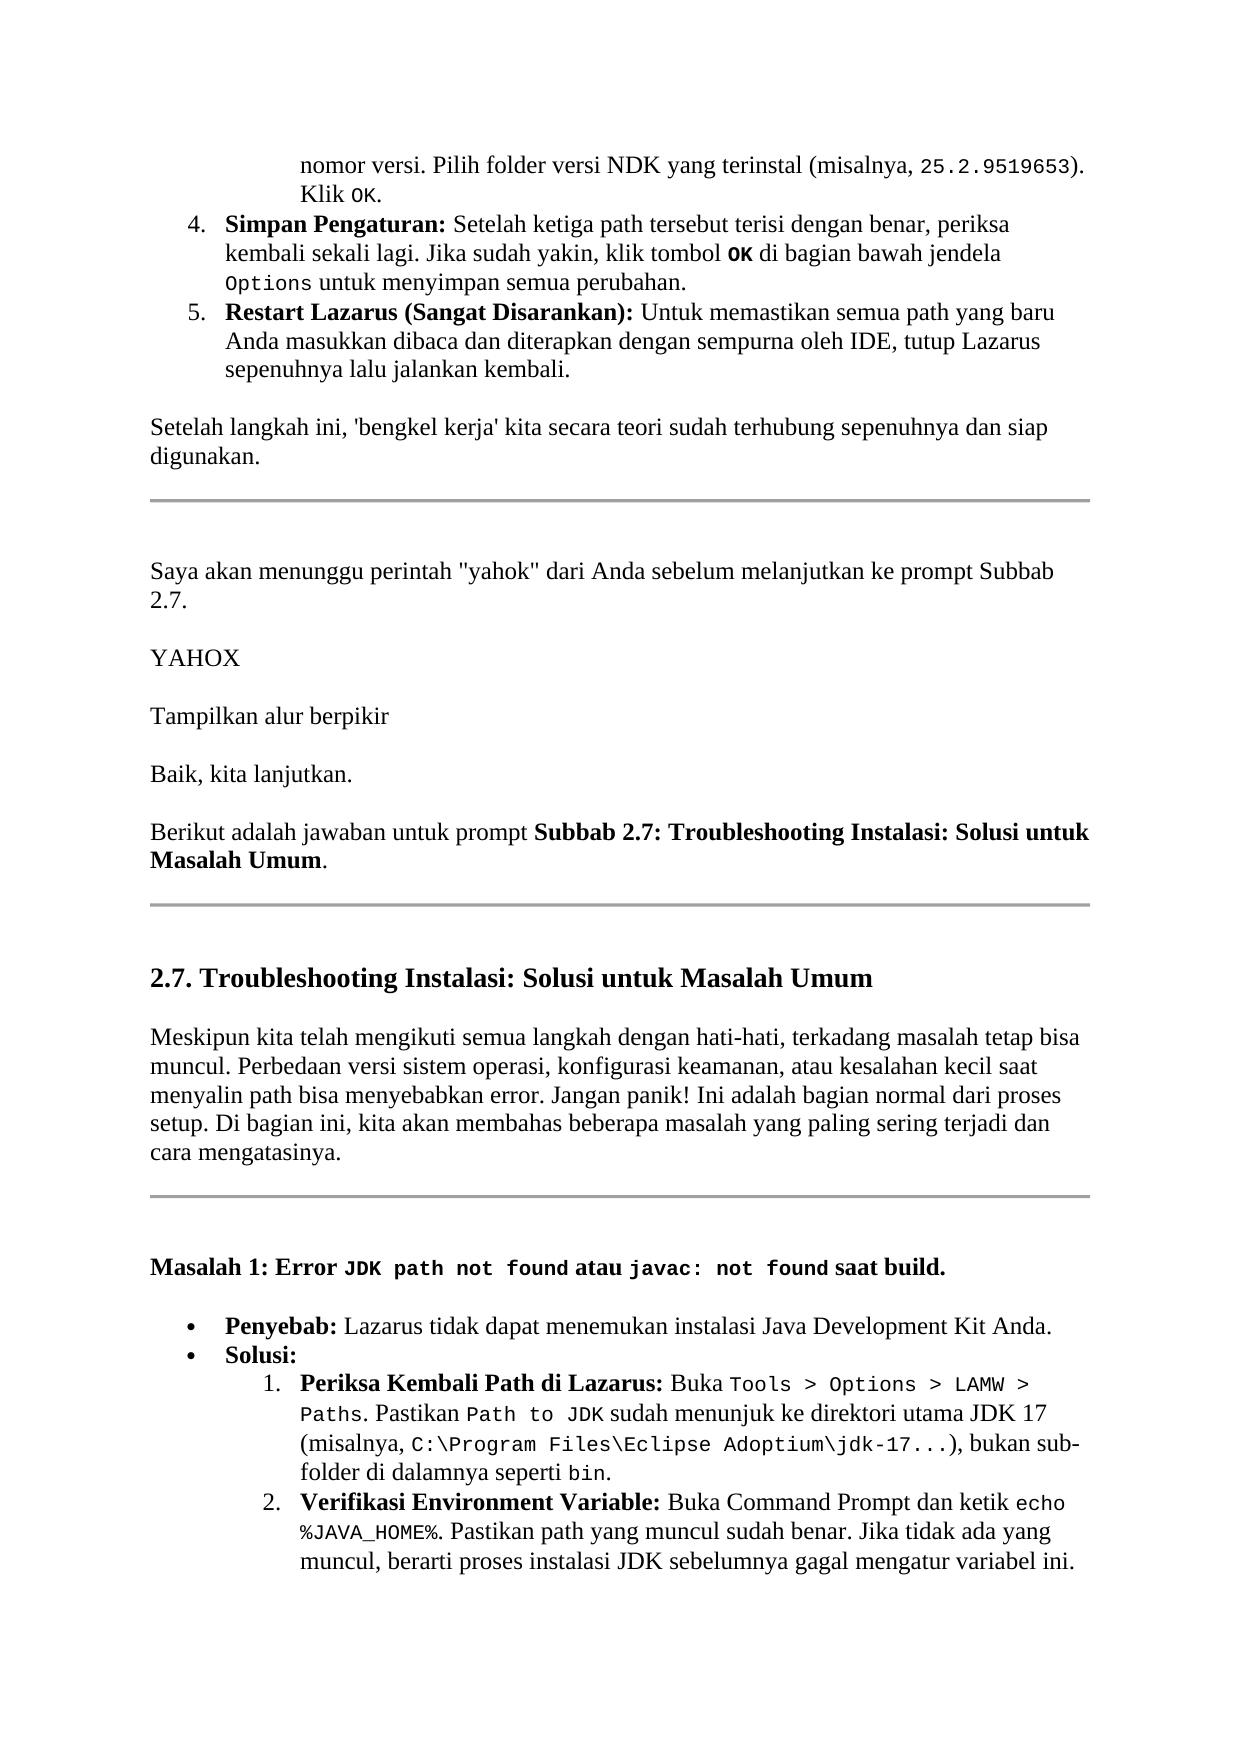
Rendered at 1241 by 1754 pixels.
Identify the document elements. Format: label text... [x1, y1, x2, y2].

text YAHOX [150, 643, 1090, 672]
list Periksa Kembali Path di Lazarus: Buka Tools > Options > LAMW > Paths. Pastikan Path to JDK sudah menunjuk ke direktori utama JDK 17 (misalnya, C:\Program Files\Eclipse Adoptium\jdk-17...), bukan sub-folder di dalamnya seperti bin. [262, 1368, 1090, 1487]
text Masalah 1: Error JDK path not found atau javac: not found saat build. [150, 1252, 1090, 1282]
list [262, 1487, 1090, 1575]
text Berikut adalah jawaban untuk prompt Subbab 2.7: Troubleshooting Instalasi: Solusi untuk Masalah Umum. [150, 817, 1090, 874]
text Tampilkan alur berpikir [150, 701, 1090, 730]
text Meskipun kita telah mengikuti semua langkah dengan hati-hati, terkadang masalah tetap bisa muncul. Perbedaan versi sistem operasi, konfigurasi keamanan, atau kesalahan kecil saat menyalin path bisa menyebabkan error. Jangan panik! Ini adalah bagian normal dari proses setup. Di bagian ini, kita akan membahas beberapa masalah yang paling sering terjadi dan cara mengatasinya. [150, 1022, 1090, 1166]
text Setelah langkah ini, 'bengkel kerja' kita secara teori sudah terhubung sepenuhnya dan siap digunakan. [150, 412, 1090, 470]
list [262, 150, 1090, 209]
list Solusi: [187, 1340, 1090, 1368]
text 2.7. Troubleshooting Instalasi: Solusi untuk Masalah Umum [150, 961, 1090, 993]
list Simpan Pengaturan: Setelah ketiga path tersebut terisi dengan benar, periksa kembali sekali lagi. Jika sudah yakin, klik tombol OK di bagian bawah jendela Options untuk menyimpan semua perubahan. [187, 209, 1090, 297]
list Restart Lazarus (Sangat Disarankan): Untuk memastikan semua path yang baru Anda masukkan dibaca dan diterapkan dengan sempurna oleh IDE, tutup Lazarus sepenuhnya lalu jalankan kembali. [187, 297, 1090, 383]
list Penyebab: Lazarus tidak dapat menemukan instalasi Java Development Kit Anda. [187, 1311, 1090, 1340]
text Baik, kita lanjutkan. [150, 759, 1090, 788]
text Saya akan menunggu perintah "yahok" dari Anda sebelum melanjutkan ke prompt Subbab 2.7. [150, 556, 1090, 614]
